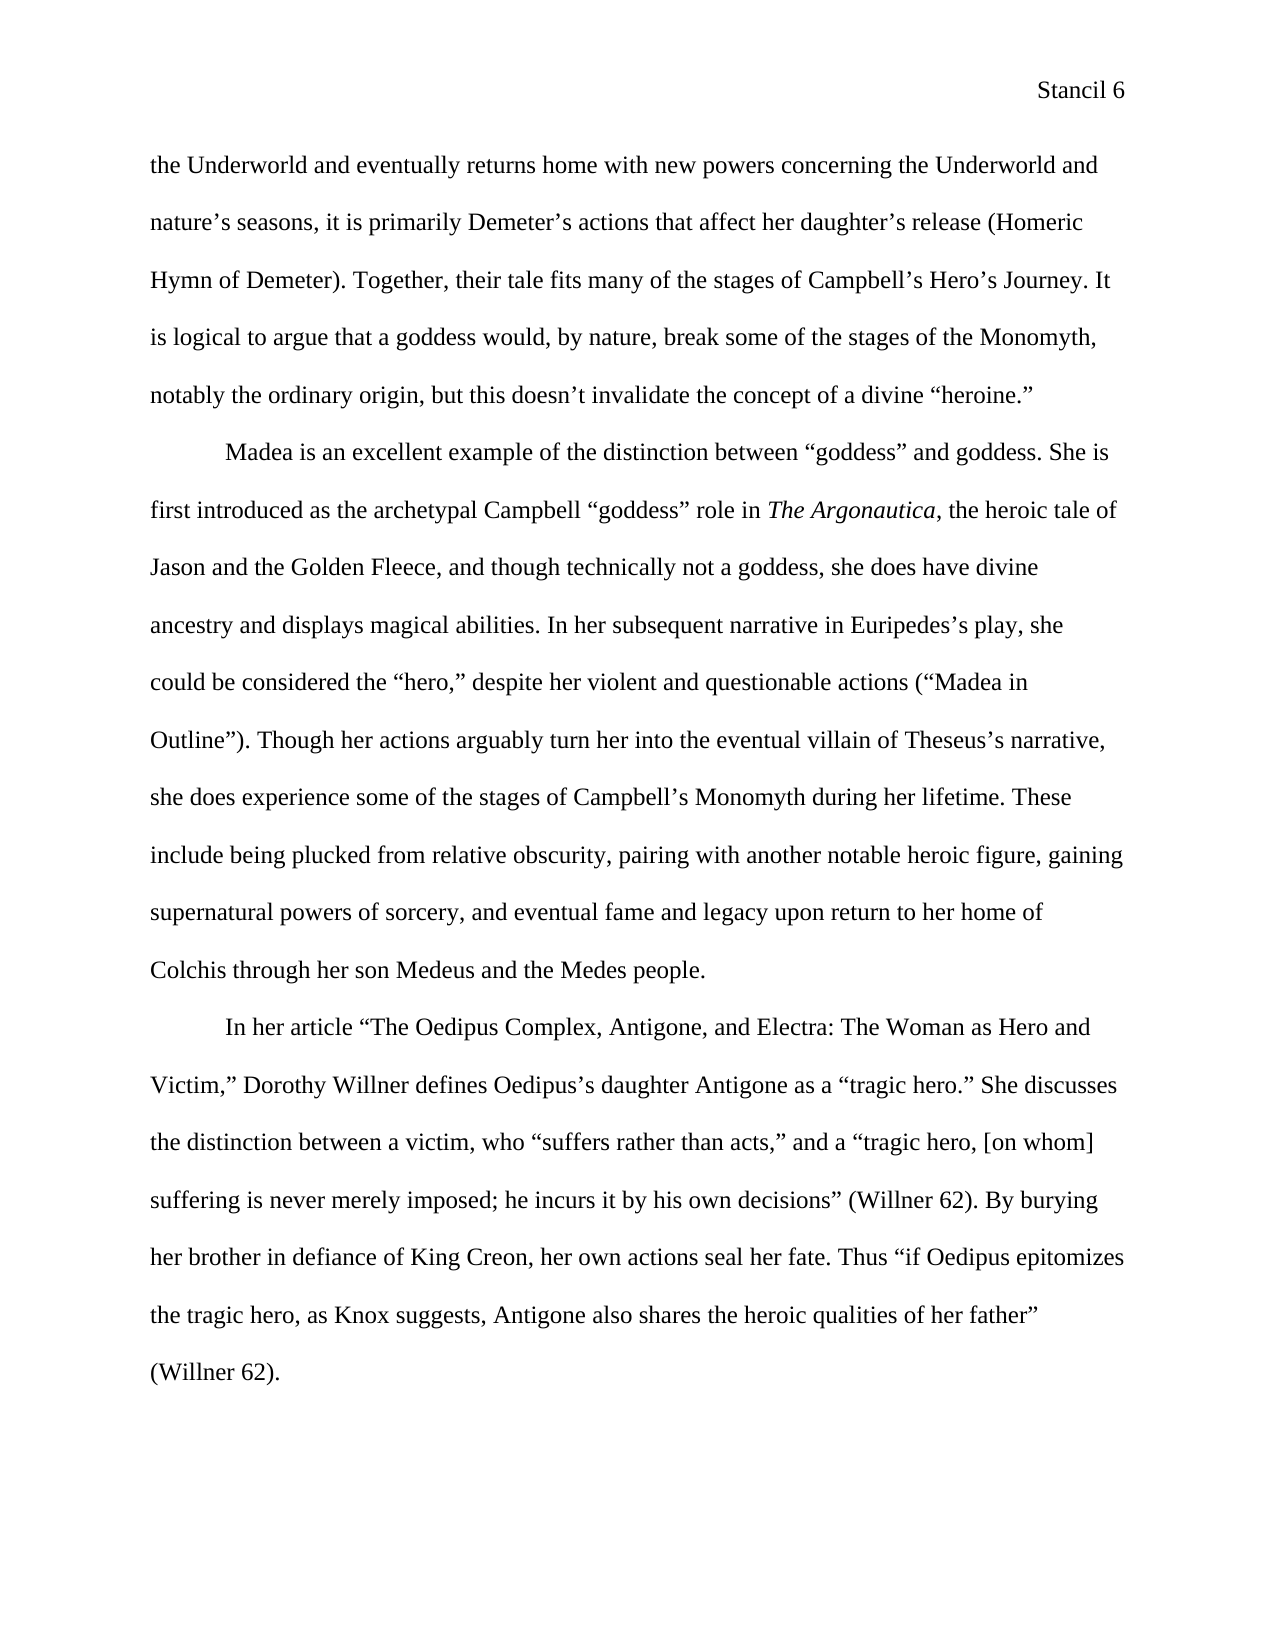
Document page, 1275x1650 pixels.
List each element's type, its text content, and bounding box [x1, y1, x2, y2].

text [150, 150, 1125, 409]
text Madea is an excellent example of the distinction between “goddess” and goddess. She is first introduced as the archetypal Campbell “goddess” role in The Argonautica, the heroic tale of Jason and the Golden Fleece, and though technically not a goddess, she does have divine ancestry and displays magical abilities. In her subsequent narrative in Euripedes’s play, she could be considered the “hero,” despite her violent and questionable actions (“Madea in Outline”). Though her actions arguably turn her into the eventual villain of Theseus’s narrative, she does experience some of the stages of Campbell’s Monomyth during her lifetime. These include being plucked from relative obscurity, pairing with another notable heroic figure, gaining supernatural powers of sorcery, and eventual fame and legacy upon return to her home of Colchis through her son Medeus and the Medes people. [150, 437, 1125, 984]
text In her article “The Oedipus Complex, Antigone, and Electra: The Woman as Hero and Victim,” Dorothy Willner defines Oedipus’s daughter Antigone as a “tragic hero.” She discusses the distinction between a victim, who “suffers rather than acts,” and a “tragic hero, [on whom] suffering is never merely imposed; he incurs it by his own decisions” (Willner 62). By burying her brother in defiance of King Creon, her own actions seal her fate. Thus “if Oedipus epitomizes the tragic hero, as Knox suggests, Antigone also shares the heroic qualities of her father” (Willner 62). [150, 1012, 1125, 1386]
